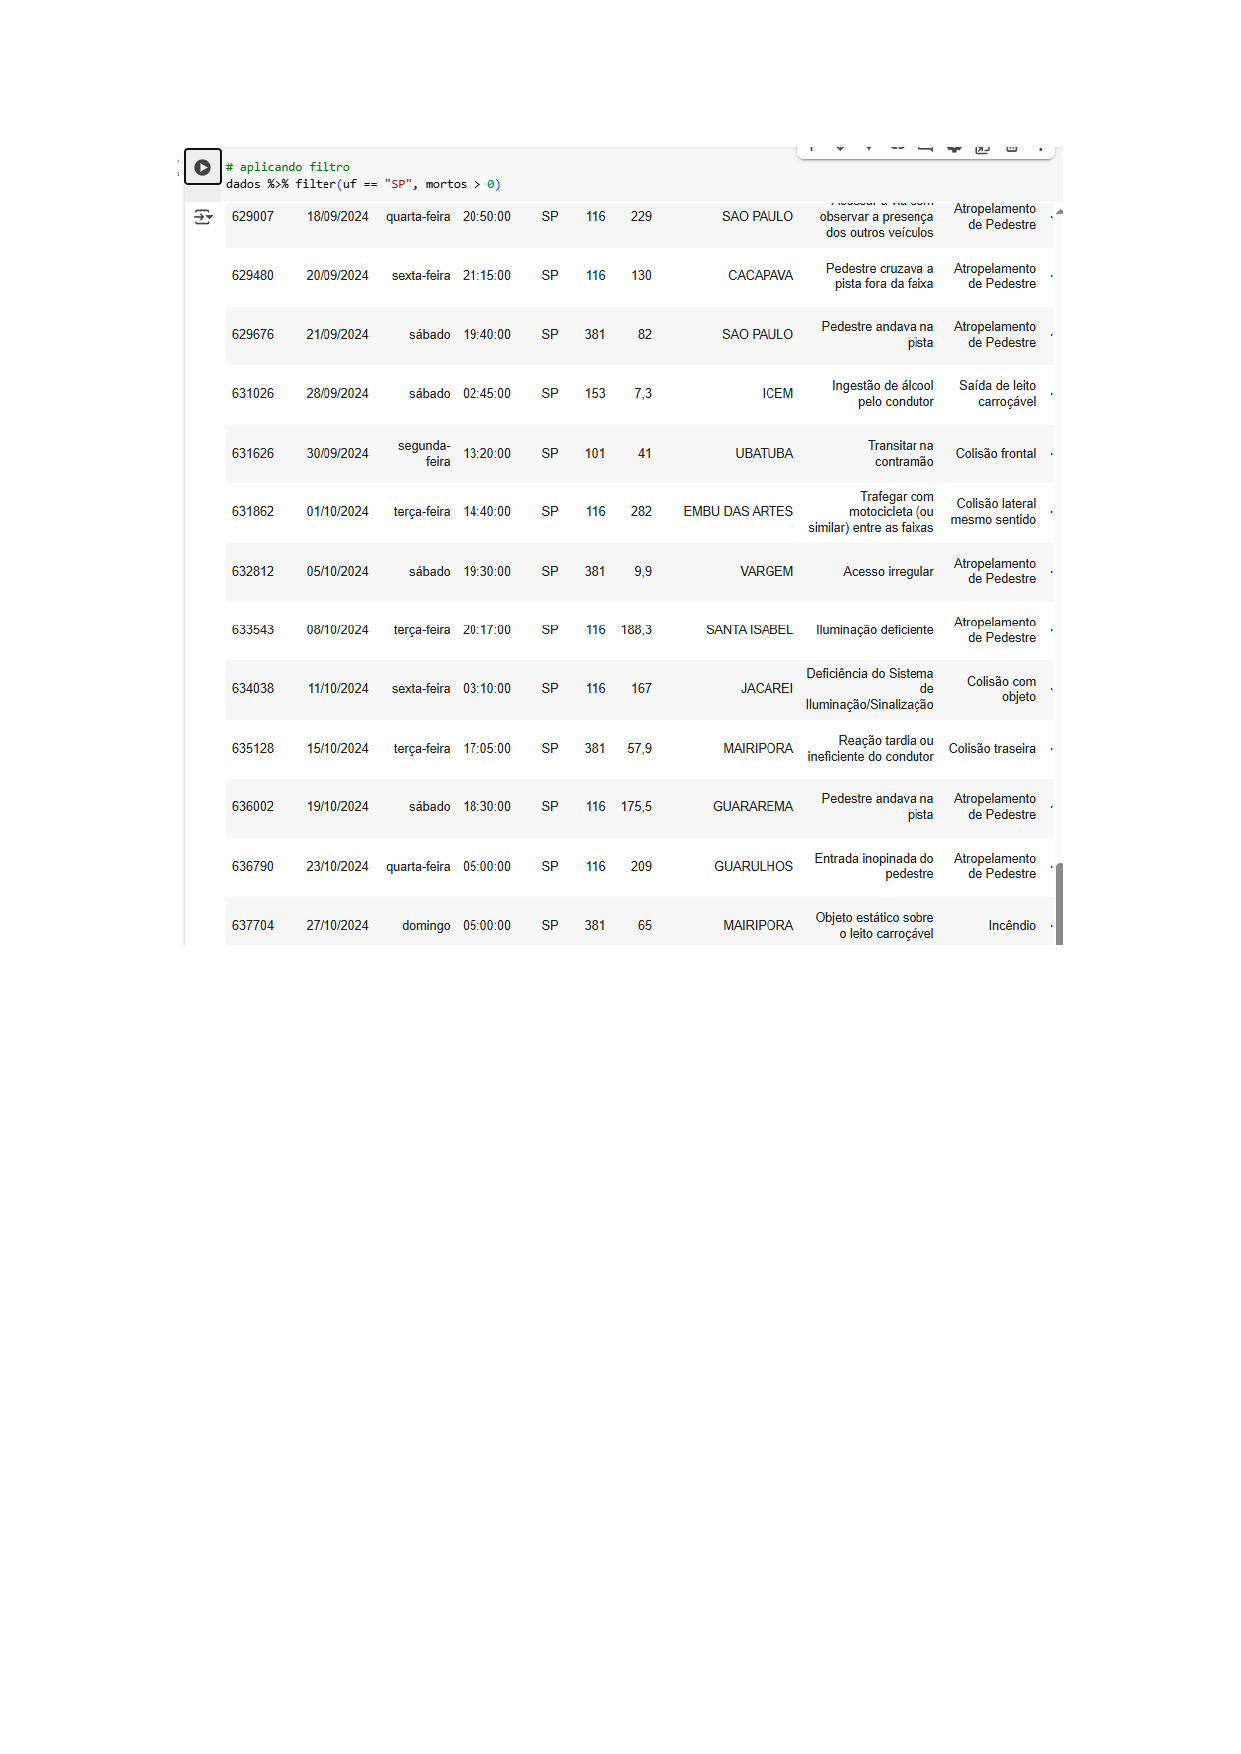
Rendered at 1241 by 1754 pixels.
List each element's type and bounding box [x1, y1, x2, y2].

picture [177, 147, 1063, 945]
